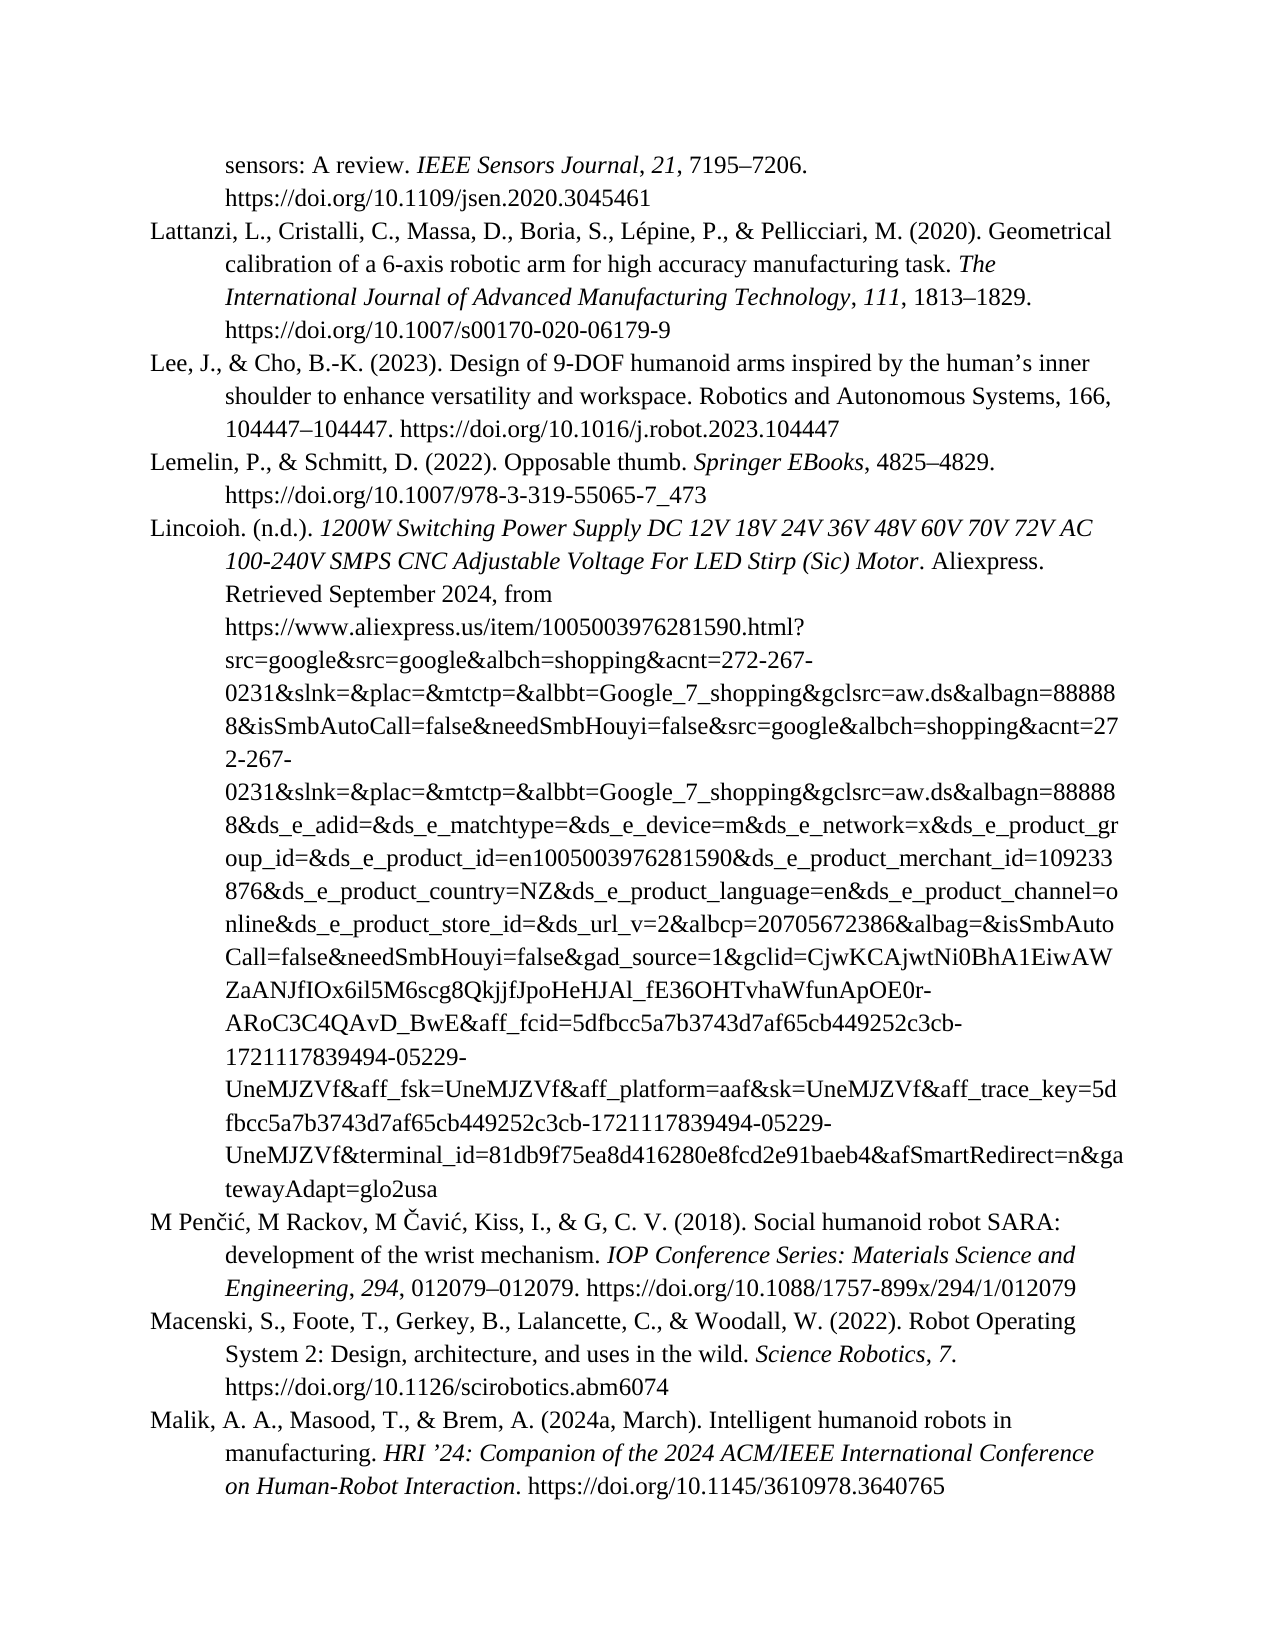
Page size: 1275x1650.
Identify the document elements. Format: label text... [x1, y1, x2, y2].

text M Penčić, M Rackov, M Čavić, Kiss, I., & G, C. V. (2018). Social humanoid robot SARA: development of the wrist mechanism. IOP Conference Series: Materials Science and Engineering, 294, 012079–012079. https://doi.org/10.1088/1757-899x/294/1/012079 [150, 1207, 1125, 1301]
text Lee, J., & Cho, B.-K. (2023). Design of 9-DOF humanoid arms inspired by the human’s inner shoulder to enhance versatility and workspace. Robotics and Autonomous Systems, 166, 104447–104447. https://doi.org/10.1016/j.robot.2023.104447 [150, 348, 1125, 443]
text Lemelin, P., & Schmitt, D. (2022). Opposable thumb. Springer EBooks, 4825–4829. https://doi.org/10.1007/978-3-319-55065-7_473 [150, 447, 1125, 509]
text Malik, A. A., Masood, T., & Brem, A. (2024a, March). Intelligent humanoid robots in manufacturing. HRI ’24: Companion of the 2024 ACM/IEEE International Conference on Human-Robot Interaction. https://doi.org/10.1145/3610978.3640765 [150, 1405, 1125, 1499]
text Lattanzi, L., Cristalli, C., Massa, D., Boria, S., Lépine, P., & Pellicciari, M. (2020). Geometrical calibration of a 6-axis robotic arm for high accuracy manufacturing task. The International Journal of Advanced Manufacturing Technology, 111, 1813–1829. https://doi.org/10.1007/s00170-020-06179-9 [150, 216, 1125, 344]
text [150, 150, 1125, 212]
text Lincoioh. (n.d.). 1200W Switching Power Supply DC 12V 18V 24V 36V 48V 60V 70V 72V AC 100-240V SMPS CNC Adjustable Voltage For LED Stirp (Sic) Motor. Aliexpress. Retrieved September 2024, from https://www.aliexpress.us/item/1005003976281590.html?src=google&src=google&albch=shopping&acnt=272-267-0231&slnk=&plac=&mtctp=&albbt=Google_7_shopping&gclsrc=aw.ds&albagn=888888&isSmbAutoCall=false&needSmbHouyi=false&src=google&albch=shopping&acnt=272-267-0231&slnk=&plac=&mtctp=&albbt=Google_7_shopping&gclsrc=aw.ds&albagn=888888&ds_e_adid=&ds_e_matchtype=&ds_e_device=m&ds_e_network=x&ds_e_product_group_id=&ds_e_product_id=en1005003976281590&ds_e_product_merchant_id=109233876&ds_e_product_country=NZ&ds_e_product_language=en&ds_e_product_channel=online&ds_e_product_store_id=&ds_url_v=2&albcp=20705672386&albag=&isSmbAutoCall=false&needSmbHouyi=false&gad_source=1&gclid=CjwKCAjwtNi0BhA1EiwAWZaANJfIOx6il5M6scg8QkjjfJpoHeHJAl_fE36OHTvhaWfunApOE0r-ARoC3C4QAvD_BwE&aff_fcid=5dfbcc5a7b3743d7af65cb449252c3cb-1721117839494-05229-UneMJZVf&aff_fsk=UneMJZVf&aff_platform=aaf&sk=UneMJZVf&aff_trace_key=5dfbcc5a7b3743d7af65cb449252c3cb-1721117839494-05229-UneMJZVf&terminal_id=81db9f75ea8d416280e8fcd2e91baeb4&afSmartRedirect=n&gatewayAdapt=glo2usa [150, 513, 1125, 1202]
text Macenski, S., Foote, T., Gerkey, B., Lalancette, C., & Woodall, W. (2022). Robot Operating System 2: Design, architecture, and uses in the wild. Science Robotics, 7. https://doi.org/10.1126/scirobotics.abm6074 [150, 1306, 1125, 1401]
